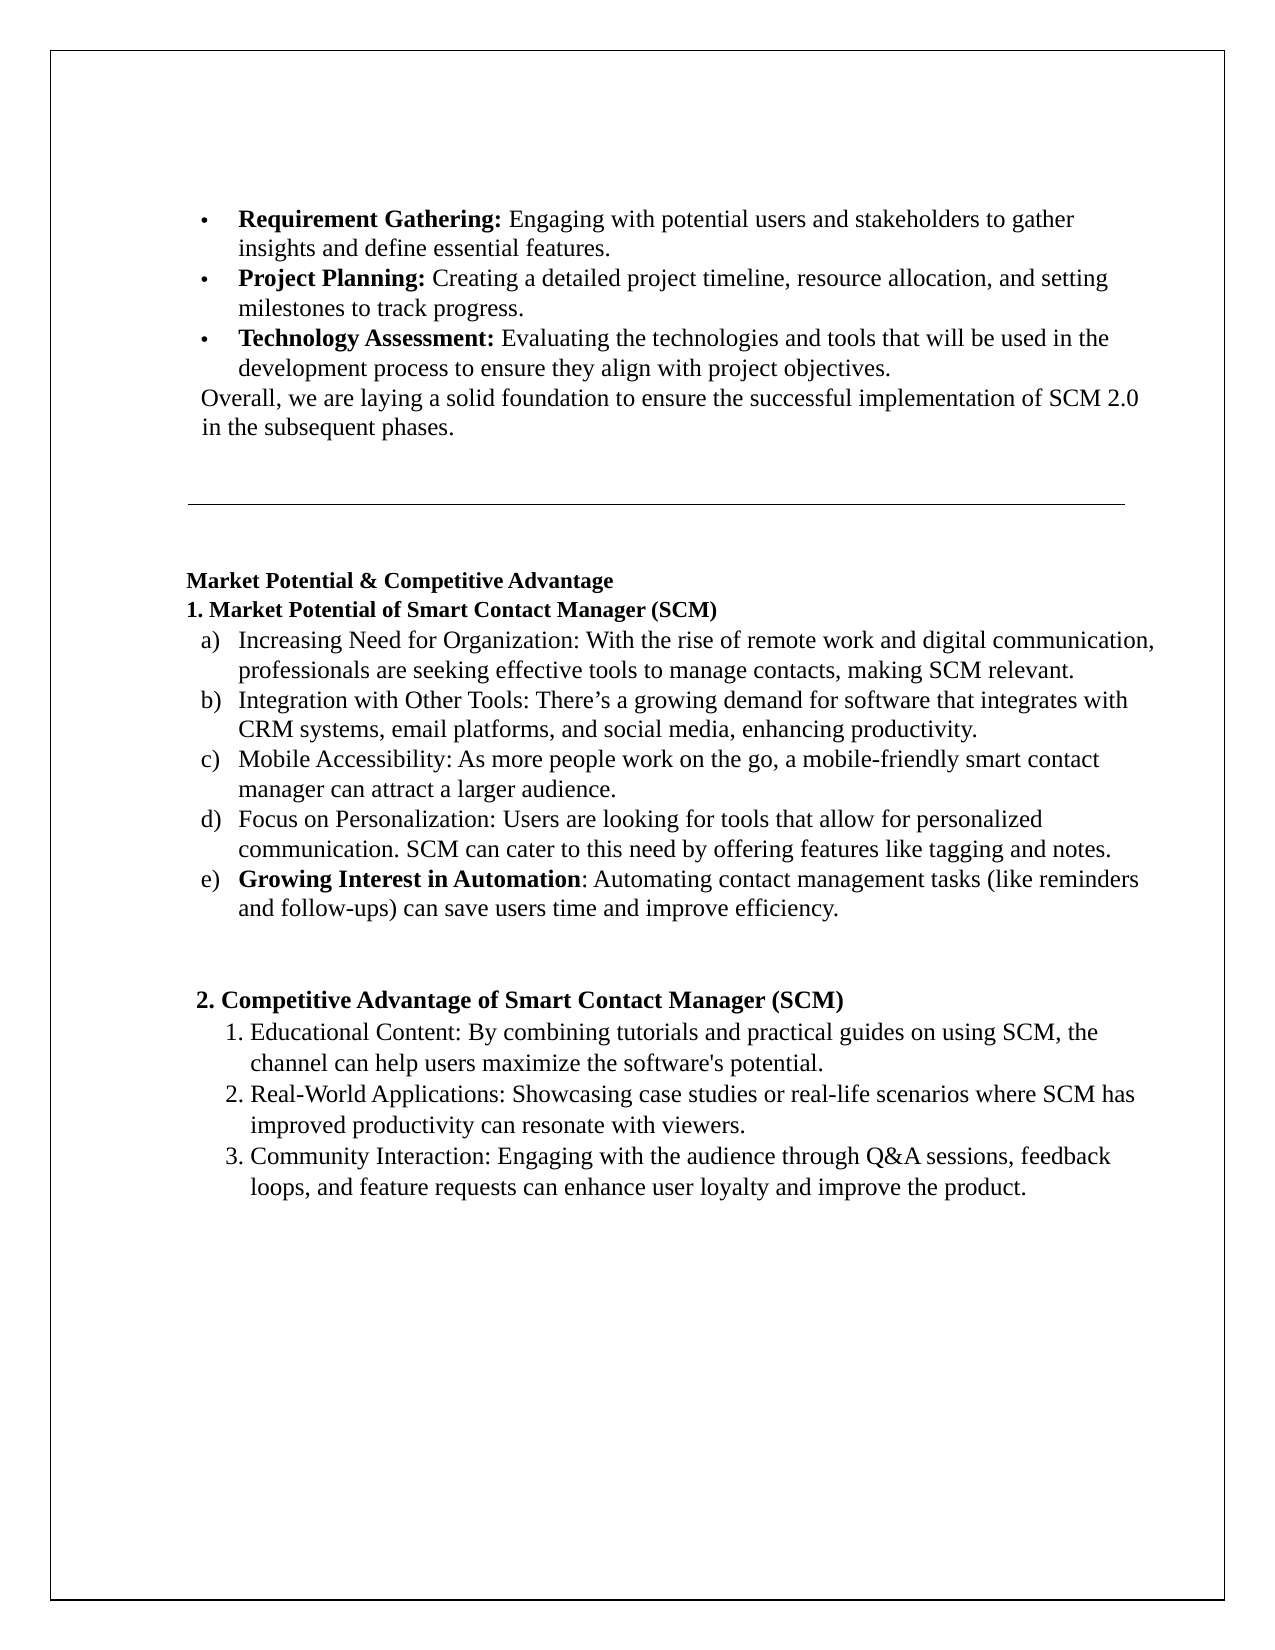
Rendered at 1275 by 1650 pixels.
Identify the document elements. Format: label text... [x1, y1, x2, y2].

text 3. Community Interaction: Engaging with the audience through Q&A sessions, feedback [225, 1141, 1162, 1170]
subtitle Market Potential & Competitive Advantage [186, 568, 1162, 594]
subtitle 2. Competitive Advantage of Smart Contact Manager (SCM) [164, 986, 1162, 1014]
list Project Planning: Creating a detailed project timeline, resource allocation, and setting milestones to track progress. [201, 263, 1156, 322]
list Growing Interest in Automation: Automating contact management tasks (like reminders and follow-ups) can save users time and improve efficiency. [201, 864, 1156, 922]
list Focus on Personalization: Users are looking for tools that allow for personalized communication. SCM can cater to this need by offering features like tagging and notes. [201, 804, 1156, 862]
list Requirement Gathering: Engaging with potential users and stakeholders to gather insights and define essential features. [201, 204, 1156, 262]
text loops, and feature requests can enhance user loyalty and improve the product. [225, 1172, 1162, 1201]
list Mobile Accessibility: As more people work on the go, a mobile-friendly smart contact manager can attract a larger audience. [201, 744, 1156, 803]
text 2. Real-World Applications: Showcasing case studies or real-life scenarios where SCM has [225, 1079, 1162, 1108]
list Technology Assessment: Evaluating the technologies and tools that will be used in the development process to ensure they align with project objectives. [201, 323, 1156, 381]
text 1. Educational Content: By combining tutorials and practical guides on using SCM, the [150, 1017, 1162, 1046]
list Integration with Other Tools: There’s a growing demand for software that integrates with CRM systems, email platforms, and social media, enhancing productivity. [201, 685, 1156, 743]
list Increasing Need for Organization: With the rise of remote work and digital communication, professionals are seeking effective tools to manage contacts, making SCM relevant. [201, 625, 1156, 683]
text improved productivity can resonate with viewers. [225, 1110, 1162, 1139]
text channel can help users maximize the software's potential. [225, 1048, 1162, 1077]
subtitle 1. Market Potential of Smart Contact Manager (SCM) [186, 596, 1162, 623]
text Overall, we are laying a solid foundation to ensure the successful implementation of SCM 2.0 in the subsequent phases. [201, 383, 1156, 441]
